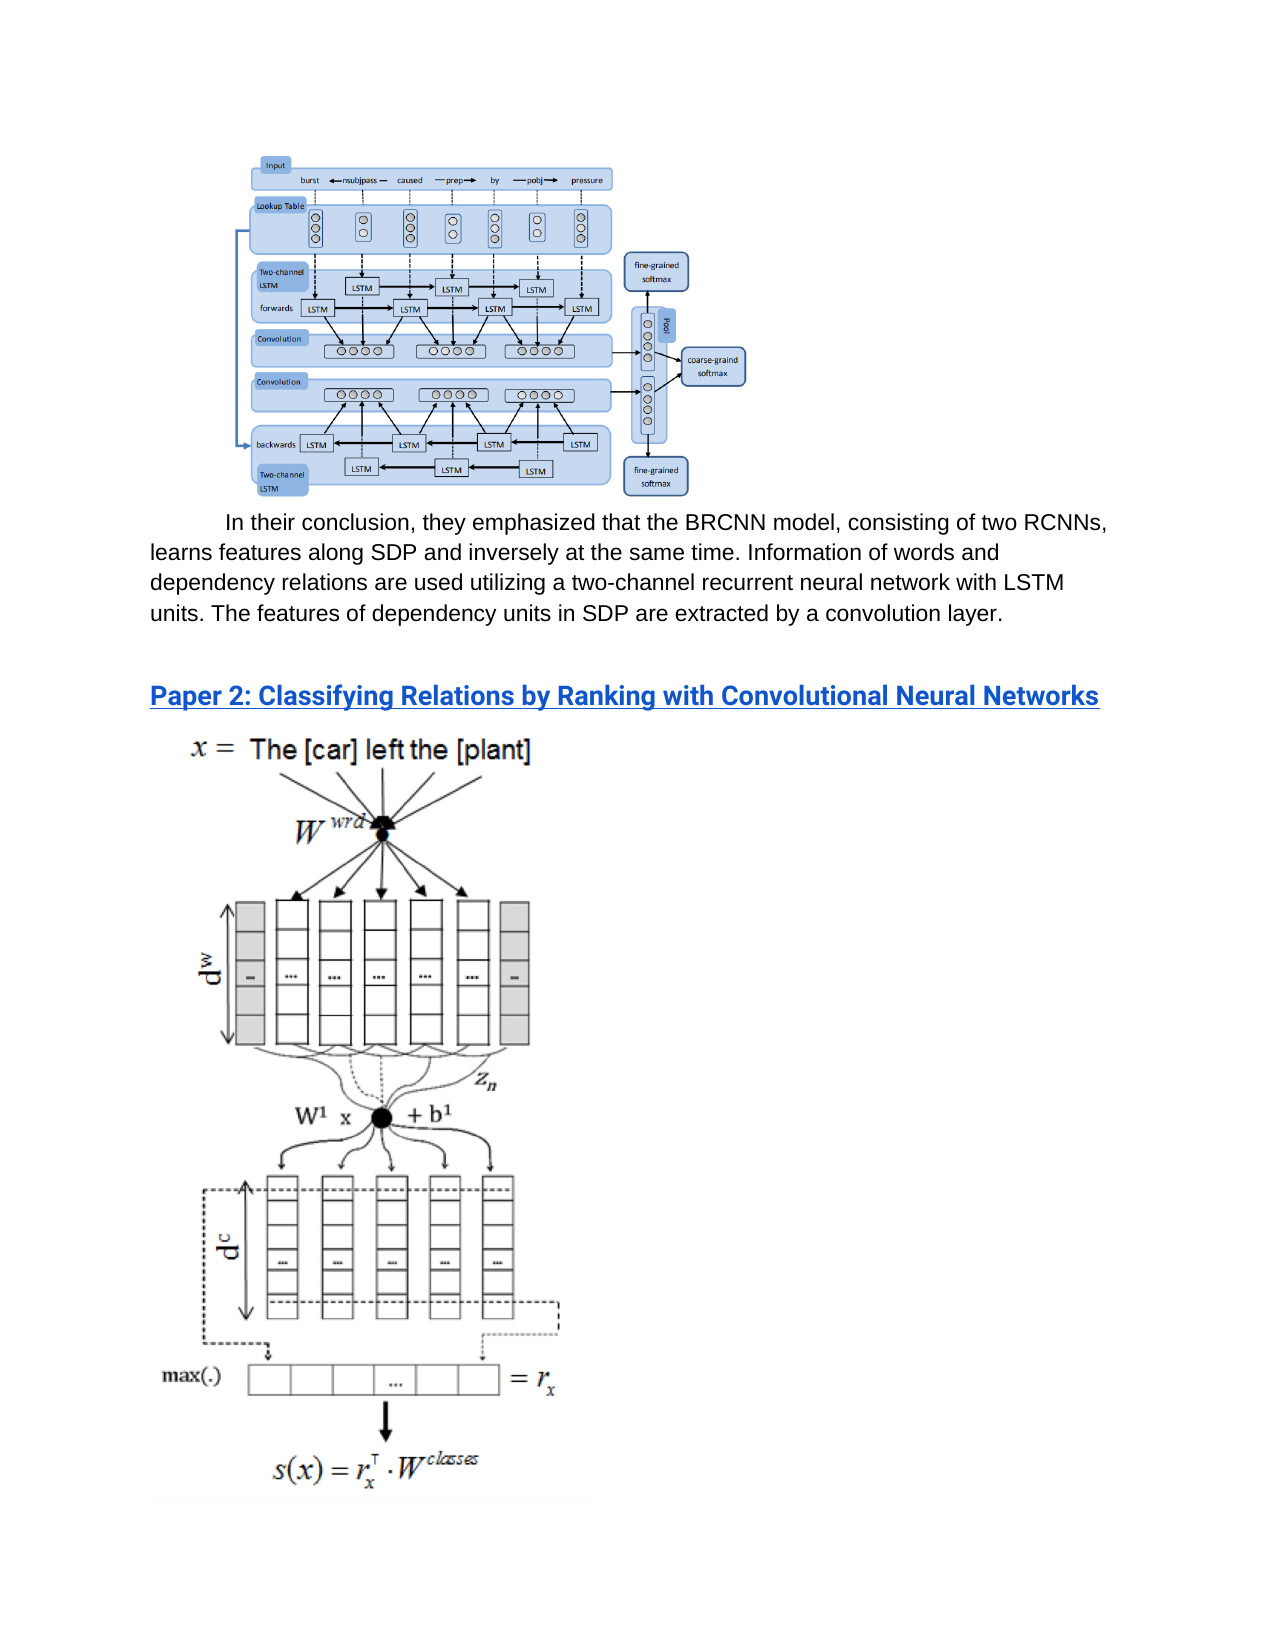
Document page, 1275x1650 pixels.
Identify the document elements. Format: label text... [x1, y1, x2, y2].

picture [225, 150, 751, 505]
subtitle Paper 2: Classifying Relations by Ranking with Convolutional Neural Networks [150, 681, 1125, 712]
text In their conclusion, they emphasized that the BRCNN model, consisting of two RCNNs, learns features along SDP and inversely at the same time. Information of words and dependency relations are used utilizing a two-channel recurrent neural network with LSTM units. The features of dependency units in SDP are extracted by a convolution layer. [150, 509, 1125, 626]
picture [150, 712, 600, 1500]
